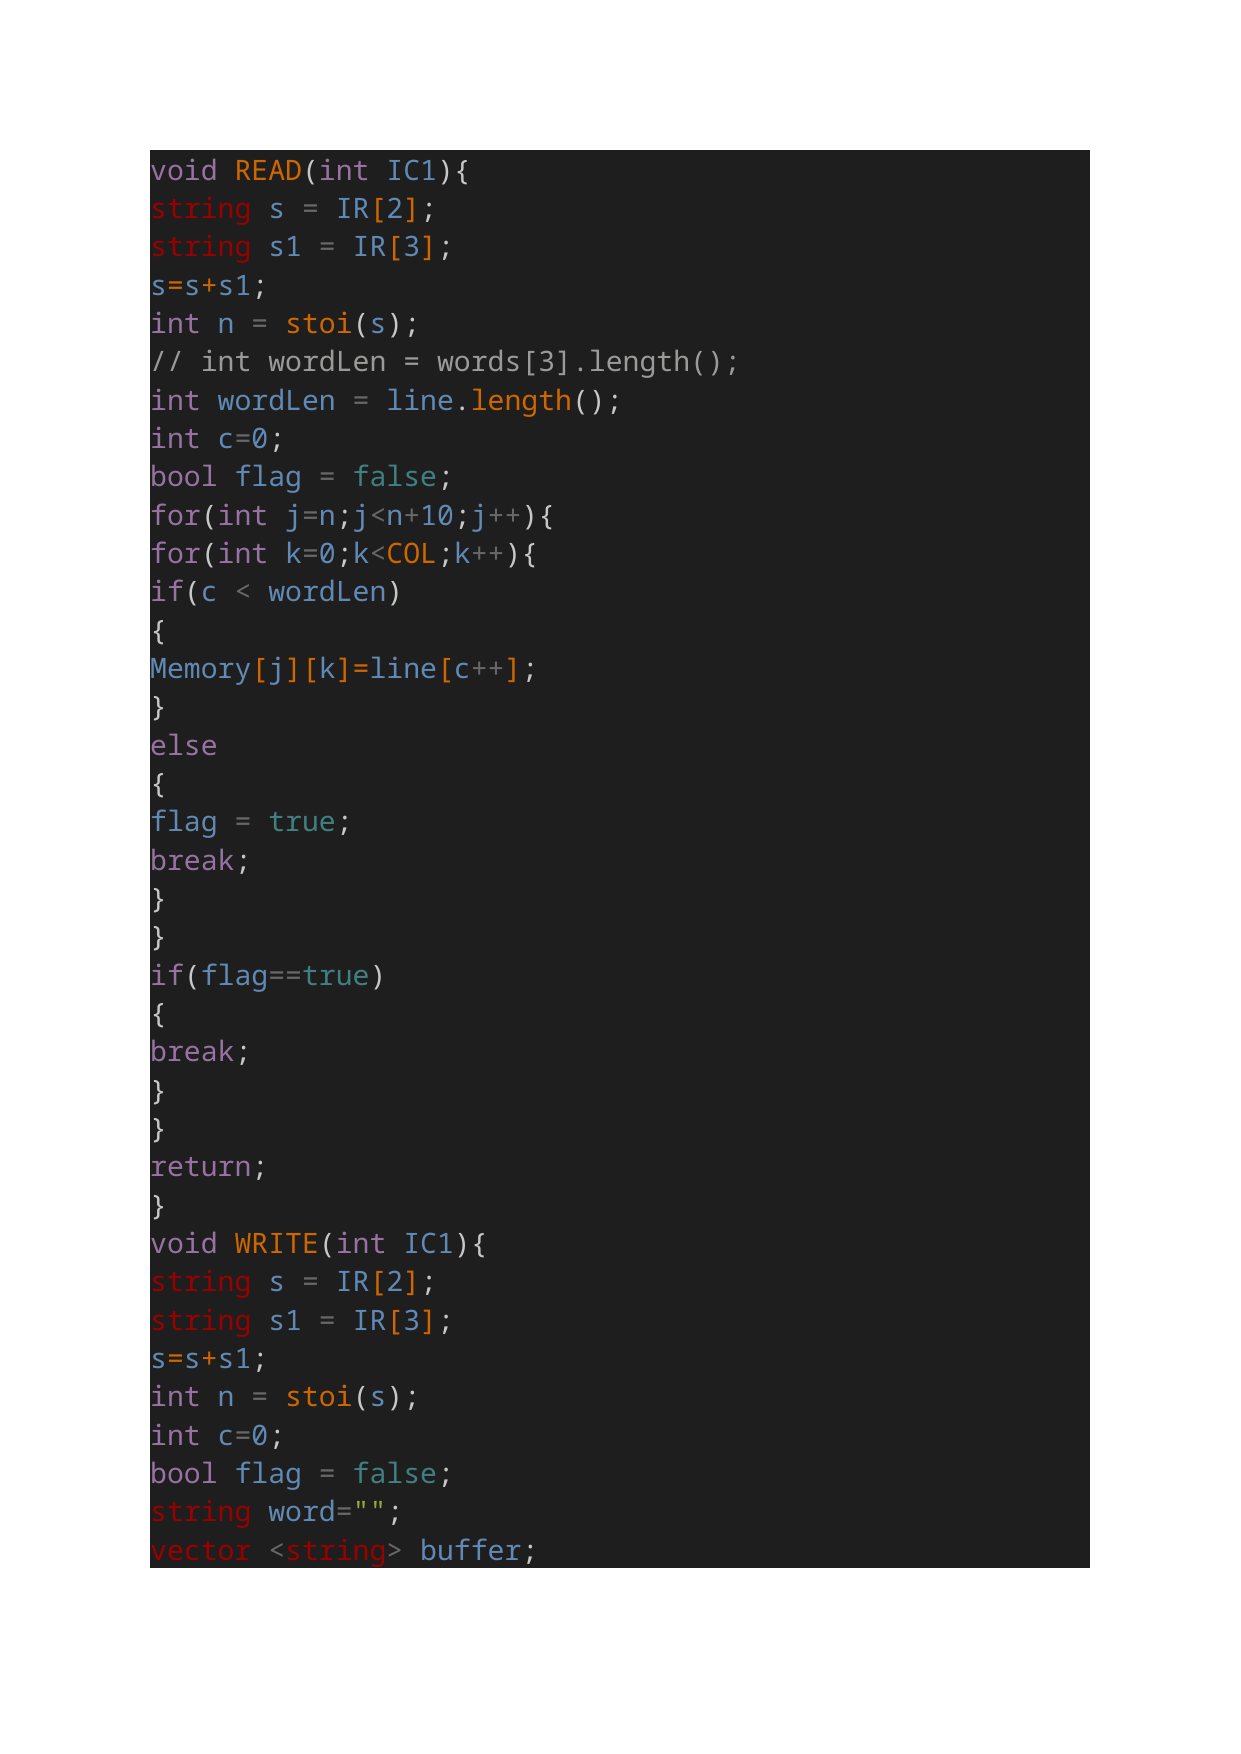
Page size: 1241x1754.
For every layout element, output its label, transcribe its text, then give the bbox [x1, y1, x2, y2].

text return; [150, 1147, 1090, 1185]
text string s = IR[2]; [150, 1262, 1090, 1300]
text string s1 = IR[3]; [150, 227, 1090, 265]
text vector <string> buffer; [150, 1530, 1090, 1568]
text Memory[j][k]=line[c++]; [150, 648, 1090, 687]
text } [150, 1108, 1090, 1147]
text { [150, 610, 1090, 648]
text for(int k=0;k<COL;k++){ [150, 533, 1090, 572]
text if(flag==true) [150, 955, 1090, 993]
text } [150, 917, 1090, 955]
text break; [150, 840, 1090, 878]
text bool flag = false; [150, 1453, 1090, 1492]
text { [150, 763, 1090, 802]
text void WRITE(int IC1){ [150, 1223, 1090, 1262]
text string word=""; [150, 1492, 1090, 1530]
text string s = IR[2]; [150, 188, 1090, 227]
text s=s+s1; [150, 1338, 1090, 1377]
text int n = stoi(s); [150, 303, 1090, 342]
text int n = stoi(s); [150, 1377, 1090, 1415]
text } [150, 878, 1090, 917]
text for(int j=n;j<n+10;j++){ [150, 495, 1090, 533]
text flag = true; [150, 802, 1090, 840]
text int c=0; [150, 418, 1090, 457]
text string s1 = IR[3]; [150, 1300, 1090, 1338]
text else [150, 725, 1090, 763]
text void READ(int IC1){ [150, 150, 1090, 188]
text int wordLen = line.length(); [150, 380, 1090, 418]
text { [150, 993, 1090, 1032]
text break; [150, 1032, 1090, 1070]
text int c=0; [150, 1415, 1090, 1453]
text } [150, 1185, 1090, 1223]
text // int wordLen = words[3].length(); [150, 342, 1090, 380]
text s=s+s1; [150, 265, 1090, 303]
text } [150, 1070, 1090, 1108]
text bool flag = false; [150, 457, 1090, 495]
text } [150, 687, 1090, 725]
text if(c < wordLen) [150, 572, 1090, 610]
